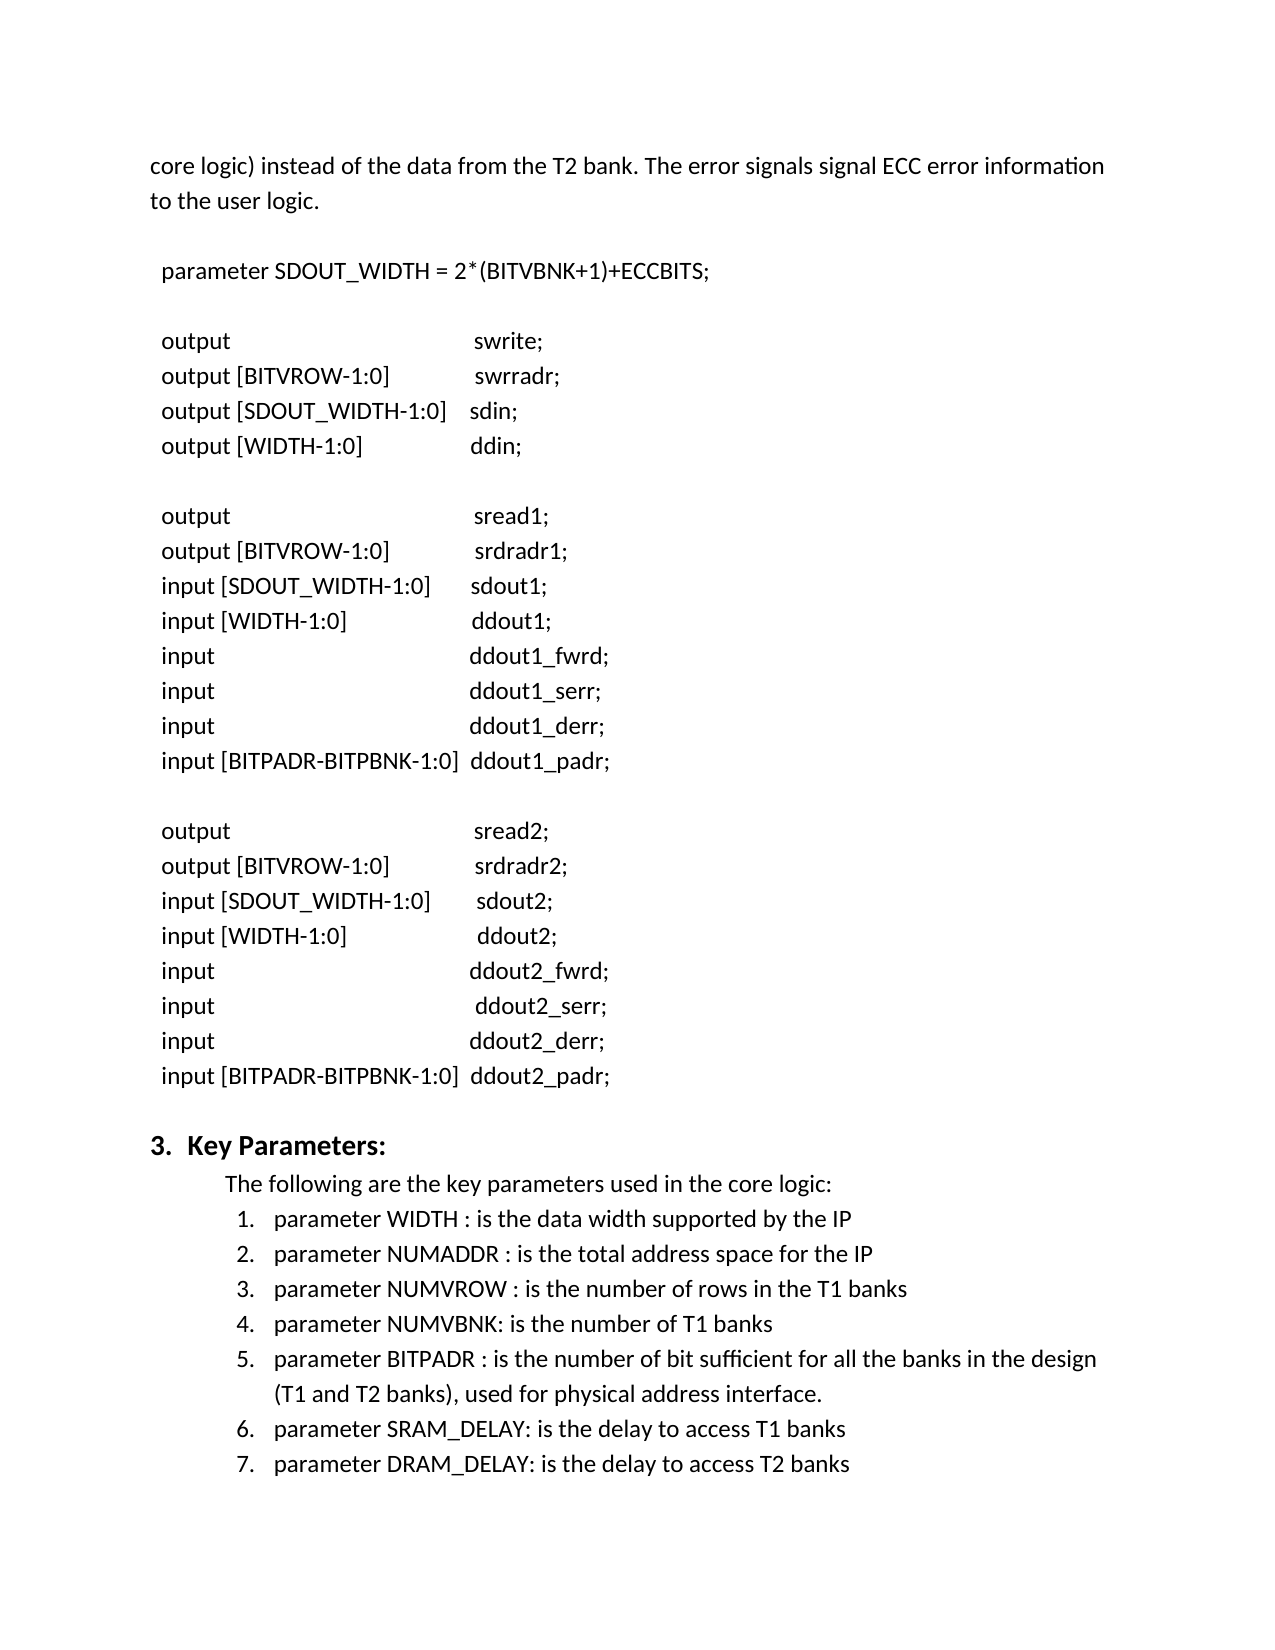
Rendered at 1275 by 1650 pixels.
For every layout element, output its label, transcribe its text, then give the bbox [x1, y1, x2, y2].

list parameter SRAM_DELAY: is the delay to access T1 banks [236, 1413, 1125, 1444]
text input [SDOUT_WIDTH-1:0] sdout2; [150, 885, 1125, 916]
text input ddout2_derr; [150, 1025, 1125, 1056]
text input ddout2_serr; [150, 990, 1125, 1021]
list The following are the key parameters used in the core logic: [225, 1168, 1125, 1199]
text input ddout1_fwrd; [150, 640, 1125, 671]
text input [BITPADR-BITPBNK-1:0] ddout2_padr; [150, 1060, 1125, 1091]
text input ddout1_serr; [150, 675, 1125, 706]
list parameter WIDTH : is the data width supported by the IP [236, 1203, 1125, 1234]
list parameter BITPADR : is the number of bit sufficient for all the banks in the design (T1 and T2 banks), used for physical address interface. [236, 1343, 1125, 1409]
text output [BITVROW-1:0] srdradr1; [150, 535, 1125, 566]
text output [WIDTH-1:0] ddin; [150, 430, 1125, 461]
list parameter NUMVROW : is the number of rows in the T1 banks [236, 1273, 1125, 1304]
text parameter SDOUT_WIDTH = 2*(BITVBNK+1)+ECCBITS; [150, 255, 1125, 286]
text output swrite; [150, 325, 1125, 356]
text input ddout2_fwrd; [150, 955, 1125, 986]
text input [WIDTH-1:0] ddout2; [150, 920, 1125, 951]
list Key Parameters: [150, 1127, 1125, 1163]
list parameter DRAM_DELAY: is the delay to access T2 banks [236, 1448, 1125, 1479]
text output [BITVROW-1:0] srdradr2; [150, 850, 1125, 881]
text input [SDOUT_WIDTH-1:0] sdout1; [150, 570, 1125, 601]
text output sread1; [150, 500, 1125, 531]
list parameter NUMVBNK: is the number of T1 banks [236, 1308, 1125, 1339]
text output [BITVROW-1:0] swrradr; [150, 360, 1125, 391]
text output [SDOUT_WIDTH-1:0] sdin; [150, 395, 1125, 426]
text output sread2; [150, 815, 1125, 846]
text input [BITPADR-BITPBNK-1:0] ddout1_padr; [150, 745, 1125, 776]
list parameter NUMADDR : is the total address space for the IP [236, 1238, 1125, 1269]
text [150, 150, 1125, 216]
text input ddout1_derr; [150, 710, 1125, 741]
text input [WIDTH-1:0] ddout1; [150, 605, 1125, 636]
